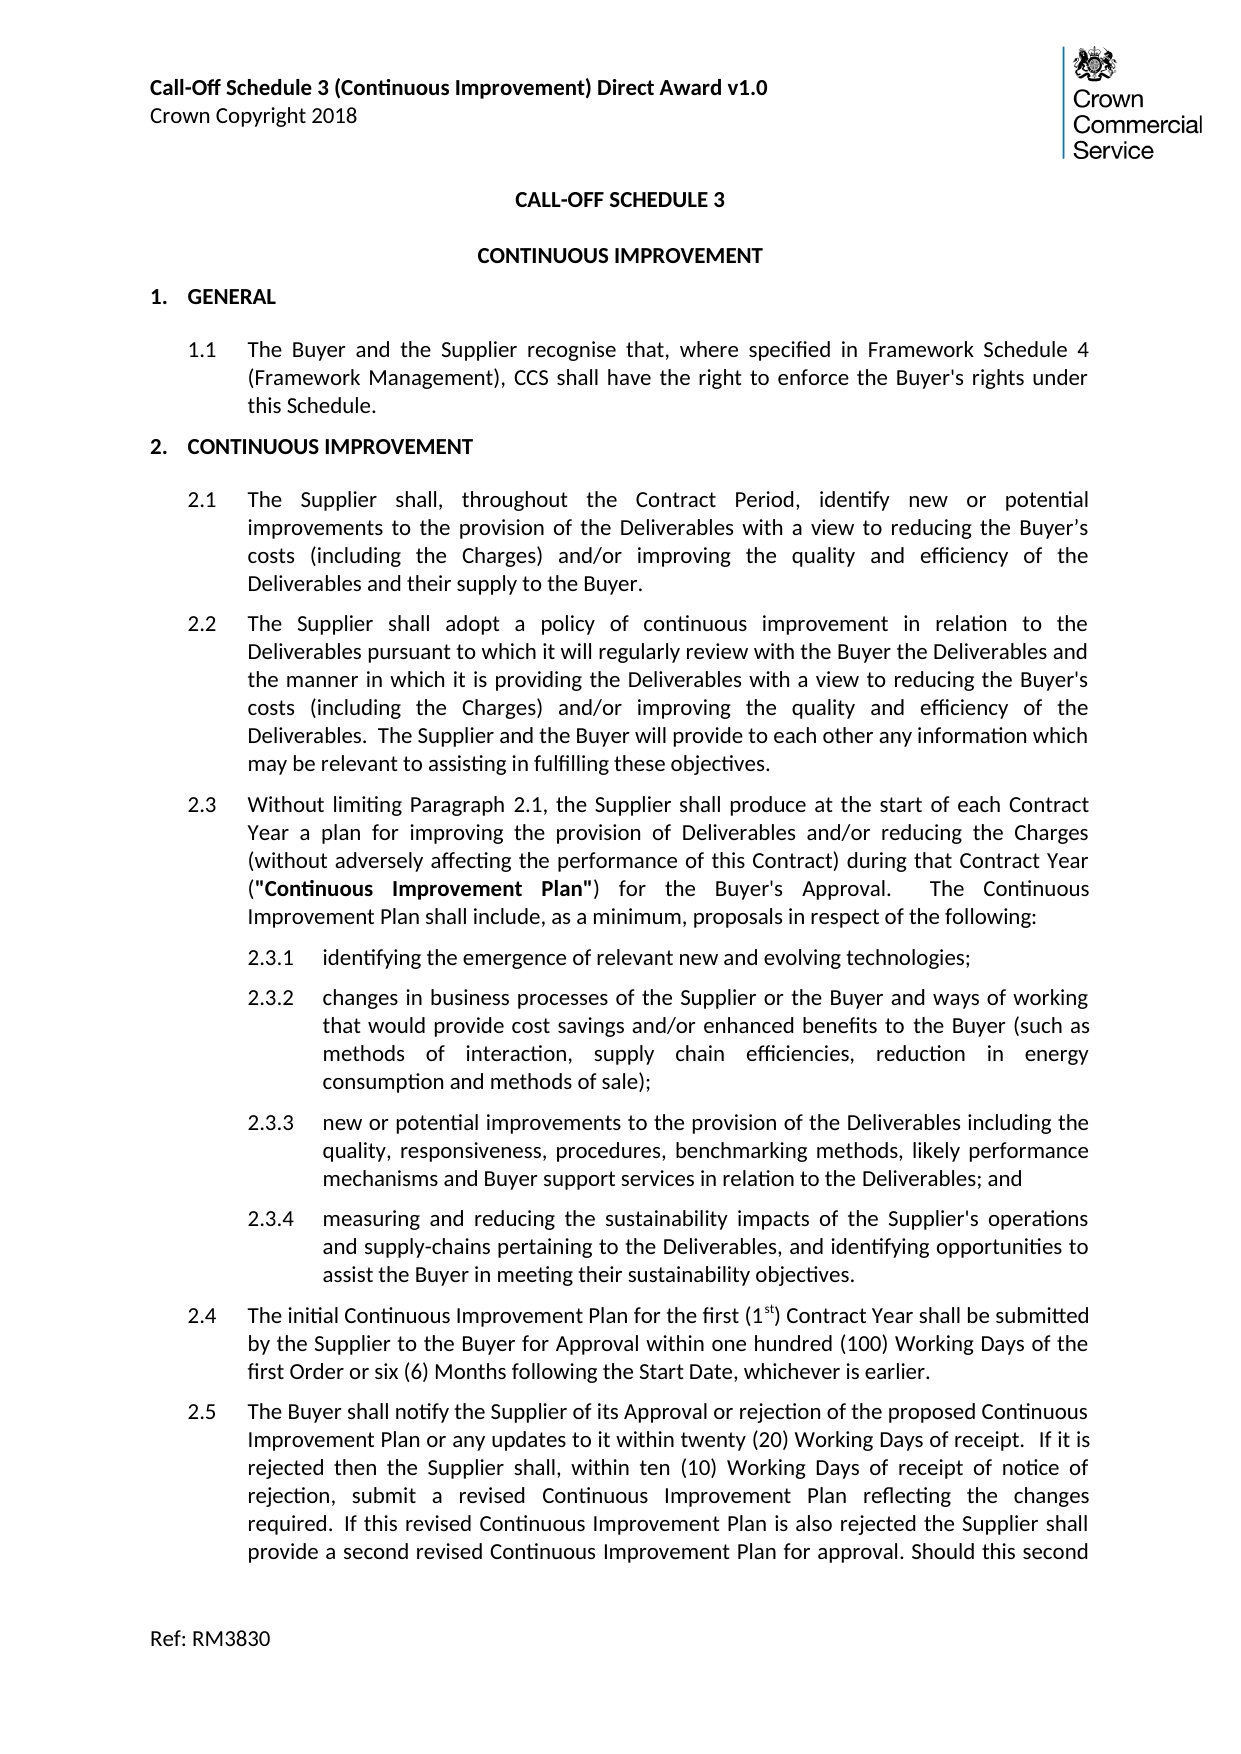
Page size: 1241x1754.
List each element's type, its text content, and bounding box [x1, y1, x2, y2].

text The Buyer and the Supplier recognise that, where specified in Framework Schedule 4 (Framework Management), CCS shall have the right to enforce the Buyer's rights under this Schedule. [187, 335, 1090, 419]
subtitle CONTINUOUS IMPROVEMENT [150, 432, 1090, 460]
text Without limiting Paragraph 2.1, the Supplier shall produce at the start of each Contract Year a plan for improving the provision of Deliverables and/or reducing the Charges (without adversely affecting the performance of this Contract) during that Contract Year ("Continuous Improvement Plan") for the Buyer's Approval. The Continuous Improvement Plan shall include, as a minimum, proposals in respect of the following: [187, 790, 1090, 930]
text changes in business processes of the Supplier or the Buyer and ways of working that would provide cost savings and/or enhanced benefits to the Buyer (such as methods of interaction, supply chain efficiencies, reduction in energy consumption and methods of sale); [247, 983, 1090, 1095]
text The initial Continuous Improvement Plan for the first (1st) Contract Year shall be submitted by the Supplier to the Buyer for Approval within one hundred (100) Working Days of the first Order or six (6) Months following the Start Date, whichever is earlier. [187, 1301, 1090, 1385]
text identifying the emergence of relevant new and evolving technologies; [247, 943, 1090, 971]
text Call-Off Schedule 3 [150, 186, 1090, 214]
picture [1062, 46, 1202, 159]
text measuring and reducing the sustainability impacts of the Supplier's operations and supply-chains pertaining to the Deliverables, and identifying opportunities to assist the Buyer in meeting their sustainability objectives. [247, 1204, 1090, 1288]
subtitle GENERAL [150, 282, 1090, 310]
text new or potential improvements to the provision of the Deliverables including the quality, responsiveness, procedures, benchmarking methods, likely performance mechanisms and Buyer support services in relation to the Deliverables; and [247, 1108, 1090, 1192]
text The Supplier shall, throughout the Contract Period, identify new or potential improvements to the provision of the Deliverables with a view to reducing the Buyer’s costs (including the Charges) and/or improving the quality and efficiency of the Deliverables and their supply to the Buyer. [187, 485, 1090, 597]
text Continuous Improvement [150, 242, 1090, 270]
text The Supplier shall adopt a policy of continuous improvement in relation to the Deliverables pursuant to which it will regularly review with the Buyer the Deliverables and the manner in which it is providing the Deliverables with a view to reducing the Buyer's costs (including the Charges) and/or improving the quality and efficiency of the Deliverables. The Supplier and the Buyer will provide to each other any information which may be relevant to assisting in fulfilling these objectives. [187, 609, 1090, 777]
